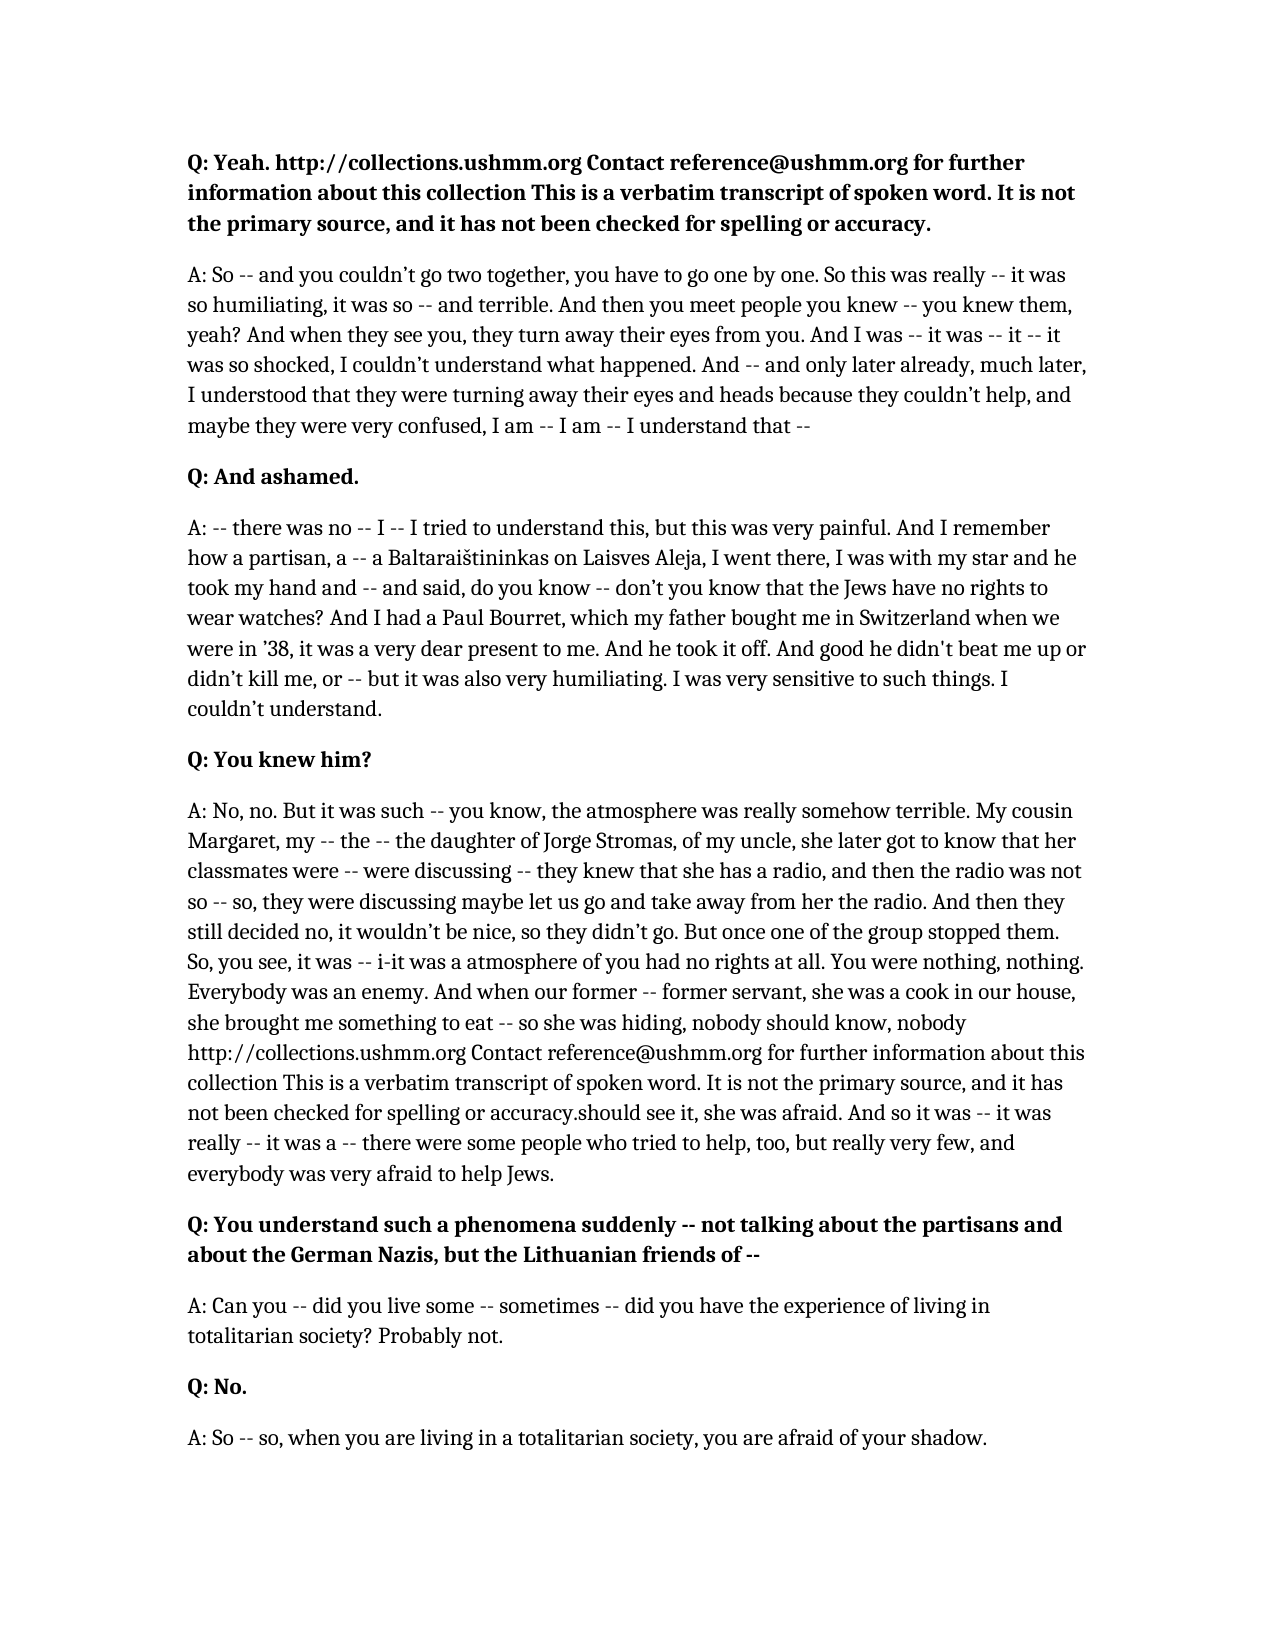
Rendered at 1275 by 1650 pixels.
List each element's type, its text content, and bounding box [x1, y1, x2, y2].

text Q: Yeah. http://collections.ushmm.org Contact reference@ushmm.org for further information about this collection This is a verbatim transcript of spoken word. It is not the primary source, and it has not been checked for spelling or accuracy. [187, 150, 1087, 237]
text A: No, no. But it was such -- you know, the atmosphere was really somehow terrible. My cousin Margaret, my -- the -- the daughter of Jorge Stromas, of my uncle, she later got to know that her classmates were -- were discussing -- they knew that she has a radio, and then the radio was not so -- so, they were discussing maybe let us go and take away from her the radio. And then they still decided no, it wouldn’t be nice, so they didn’t go. But once one of the group stopped them. So, you see, it was -- i-it was a atmosphere of you had no rights at all. You were nothing, nothing. Everybody was an enemy. And when our former -- former servant, she was a cook in our house, she brought me something to eat -- so she was hiding, nobody should know, nobody http://collections.ushmm.org Contact reference@ushmm.org for further information about this collection This is a verbatim transcript of spoken word. It is not the primary source, and it has not been checked for spelling or accuracy.should see it, she was afraid. And so it was -- it was really -- it was a -- there were some people who tried to help, too, but really very few, and everybody was very afraid to help Jews. [187, 798, 1087, 1187]
text Q: You understand such a phenomena suddenly -- not talking about the partisans and about the German Nazis, but the Lithuanian friends of -- [187, 1211, 1087, 1268]
text A: So -- and you couldn’t go two together, you have to go one by one. So this was really -- it was so humiliating, it was so -- and terrible. And then you meet people you knew -- you knew them, yeah? And when they see you, they turn away their eyes from you. And I was -- it was -- it -- it was so shocked, I couldn’t understand what happened. And -- and only later already, much later, I understood that they were turning away their eyes and heads because they couldn’t help, and maybe they were very confused, I am -- I am -- I understand that -- [187, 261, 1087, 439]
text Q: You knew him? [187, 747, 1087, 773]
text A: -- there was no -- I -- I tried to understand this, but this was very painful. And I remember how a partisan, a -- a Baltaraištininkas on Laisves Aleja, I went there, I was with my star and he took my hand and -- and said, do you know -- don’t you know that the Jews have no rights to wear watches? And I had a Paul Bourret, which my father bought me in Switzerland when we were in ’38, it was a very dear present to me. And he took it off. And good he didn't beat me up or didn’t kill me, or -- but it was also very humiliating. I was very sensitive to such things. I couldn’t understand. [187, 514, 1087, 722]
text Q: No. [187, 1374, 1087, 1400]
text A: So -- so, when you are living in a totalitarian society, you are afraid of your shadow. [187, 1425, 1087, 1451]
text Q: And ashamed. [187, 463, 1087, 490]
text A: Can you -- did you live some -- sometimes -- did you have the experience of living in totalitarian society? Probably not. [187, 1293, 1087, 1349]
